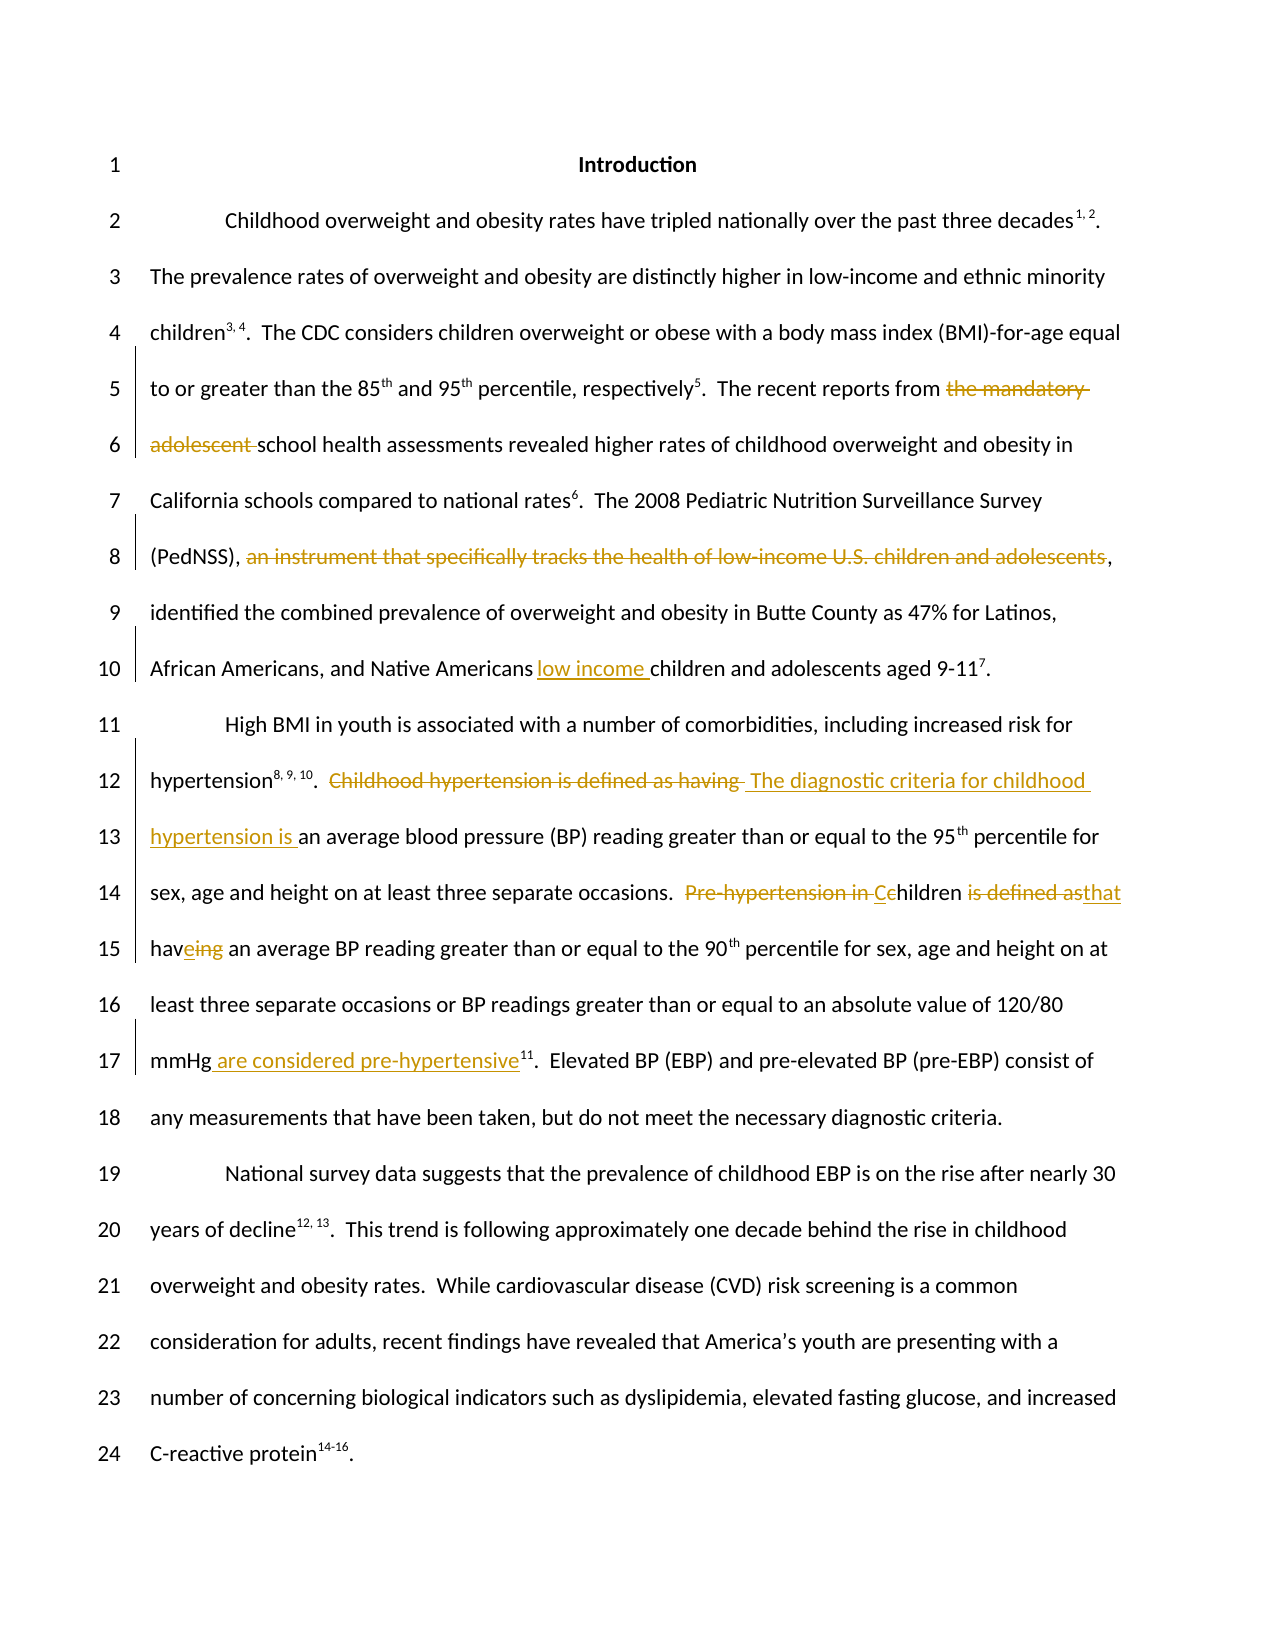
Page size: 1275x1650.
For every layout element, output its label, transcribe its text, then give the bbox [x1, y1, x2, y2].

text Childhood overweight and obesity rates have tripled nationally over the past three decades1, 2. The prevalence rates of overweight and obesity are distinctly higher in low-income and ethnic minority children3, 4. The CDC considers children overweight or obese with a body mass index (BMI)-for-age equal to or greater than the 85th and 95th percentile, respectively5. The recent reports from school health assessments revealed higher rates of childhood overweight and obesity in California schools compared to national rates6. The 2008 Pediatric Nutrition Surveillance Survey (PedNSS), , identified the combined prevalence of overweight and obesity in Butte County as 47% for Latinos, African Americans, and Native Americans children and adolescents aged 9-117. [150, 206, 1125, 682]
text Introduction [150, 150, 1125, 178]
text National survey data suggests that the prevalence of childhood EBP is on the rise after nearly 30 years of decline12, 13. This trend is following approximately one decade behind the rise in childhood overweight and obesity rates. While cardiovascular disease (CVD) risk screening is a common consideration for adults, recent findings have revealed that America’s youth are presenting with a number of concerning biological indicators such as dyslipidemia, elevated fasting glucose, and increased C-reactive protein14-16. [150, 1159, 1125, 1467]
text High BMI in youth is associated with a number of comorbidities, including increased risk for hypertension8, 9, 10. an average blood pressure (BP) reading greater than or equal to the 95th percentile for sex, age and height on at least three separate occasions. hildren hav an average BP reading greater than or equal to the 90th percentile for sex, age and height on at least three separate occasions or BP readings greater than or equal to an absolute value of 120/80 mmHg11. Elevated BP (EBP) and pre-elevated BP (pre-EBP) consist of any measurements that have been taken, but do not meet the necessary diagnostic criteria. [150, 710, 1125, 1131]
